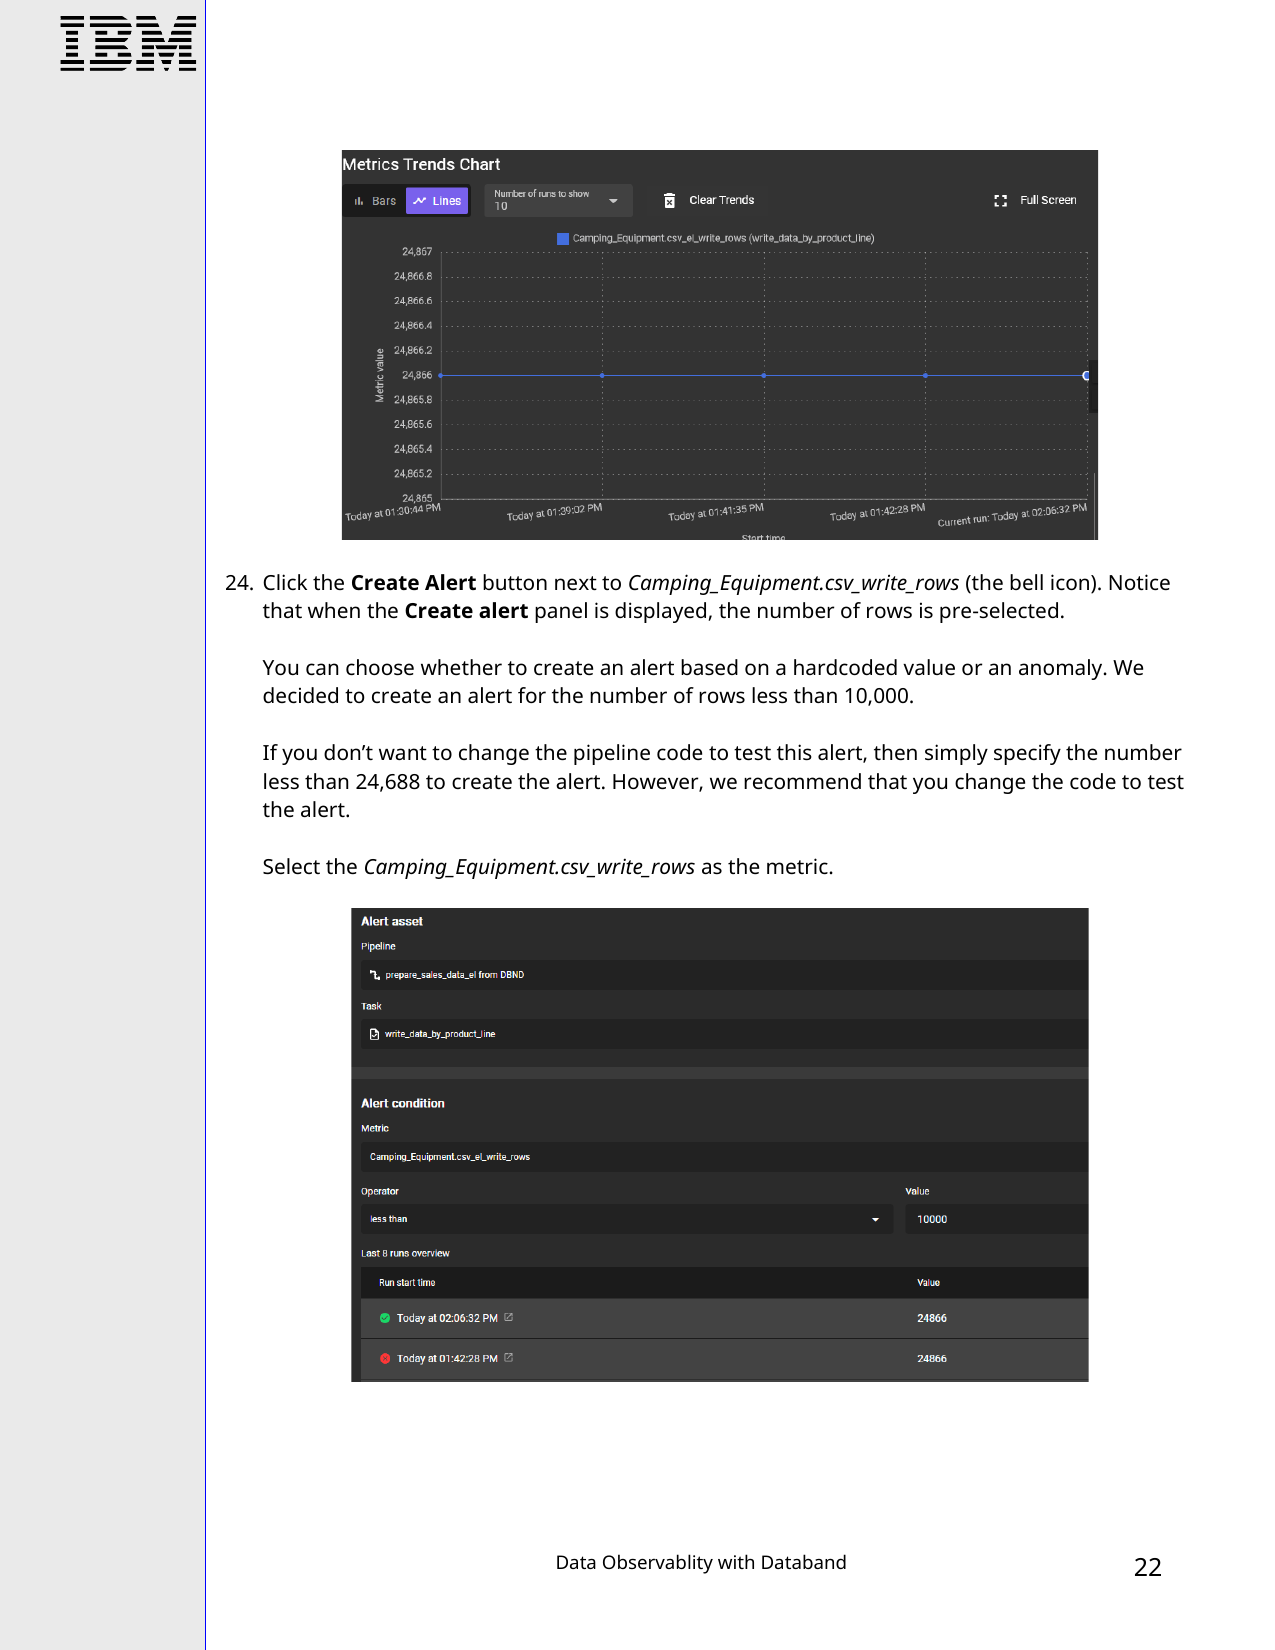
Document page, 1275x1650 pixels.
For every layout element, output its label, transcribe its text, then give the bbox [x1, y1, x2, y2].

picture [341, 150, 1099, 540]
text If you don’t want to change the pipeline code to test this alert, then simply specify the number less than 24,688 to create the alert. However, we recommend that you change the code to test the alert. [262, 738, 1200, 824]
text Select the Camping_Equipment.csv_write_rows as the metric. [262, 852, 1200, 881]
picture [351, 908, 1089, 1382]
text You can choose whether to create an alert based on a hardcoded value or an anomaly. We decided to create an alert for the number of rows less than 10,000. [262, 653, 1200, 710]
list Click the Create Alert button next to Camping_Equipment.csv_write_rows (the bell icon). Notice that when the Create alert panel is displayed, the number of rows is pre-selected. [225, 568, 1200, 624]
picture [60, 16, 197, 71]
